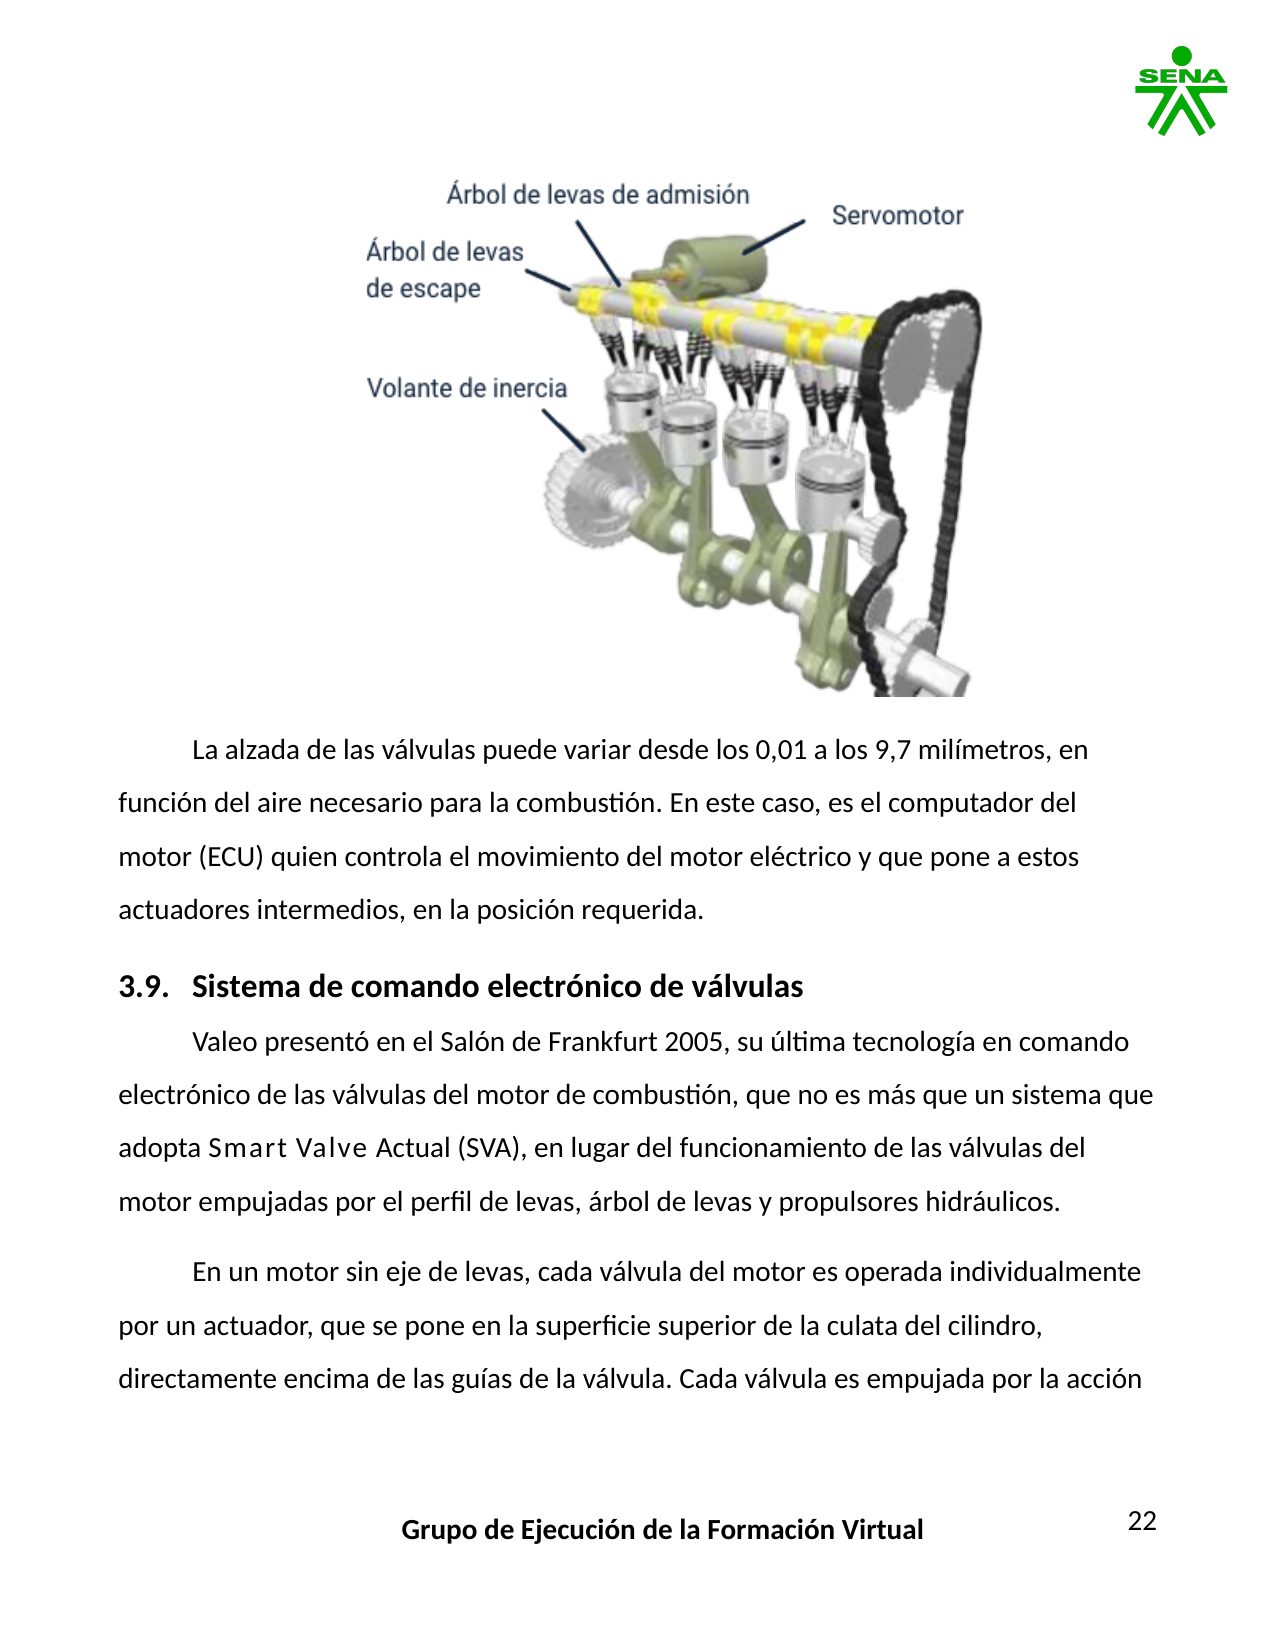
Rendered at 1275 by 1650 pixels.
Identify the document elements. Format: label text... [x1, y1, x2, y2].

subtitle Sistema de comando electrónico de válvulas [118, 965, 1157, 1006]
picture [366, 177, 983, 697]
text Valeo presentó en el Salón de Frankfurt 2005, su última tecnología en comando electrónico de las válvulas del motor de combustión, que no es más que un sistema que adopta Smart Valve Actual (SVA), en lugar del funcionamiento de las válvulas del motor empujadas por el perfil de levas, árbol de levas y propulsores hidráulicos. [118, 1023, 1157, 1219]
text La alzada de las válvulas puede variar desde los 0,01 a los 9,7 milímetros, en función del aire necesario para la combustión. En este caso, es el computador del motor (ECU) quien controla el movimiento del motor eléctrico y que pone a estos actuadores intermedios, en la posición requerida. [118, 731, 1157, 927]
picture [1135, 46, 1228, 136]
